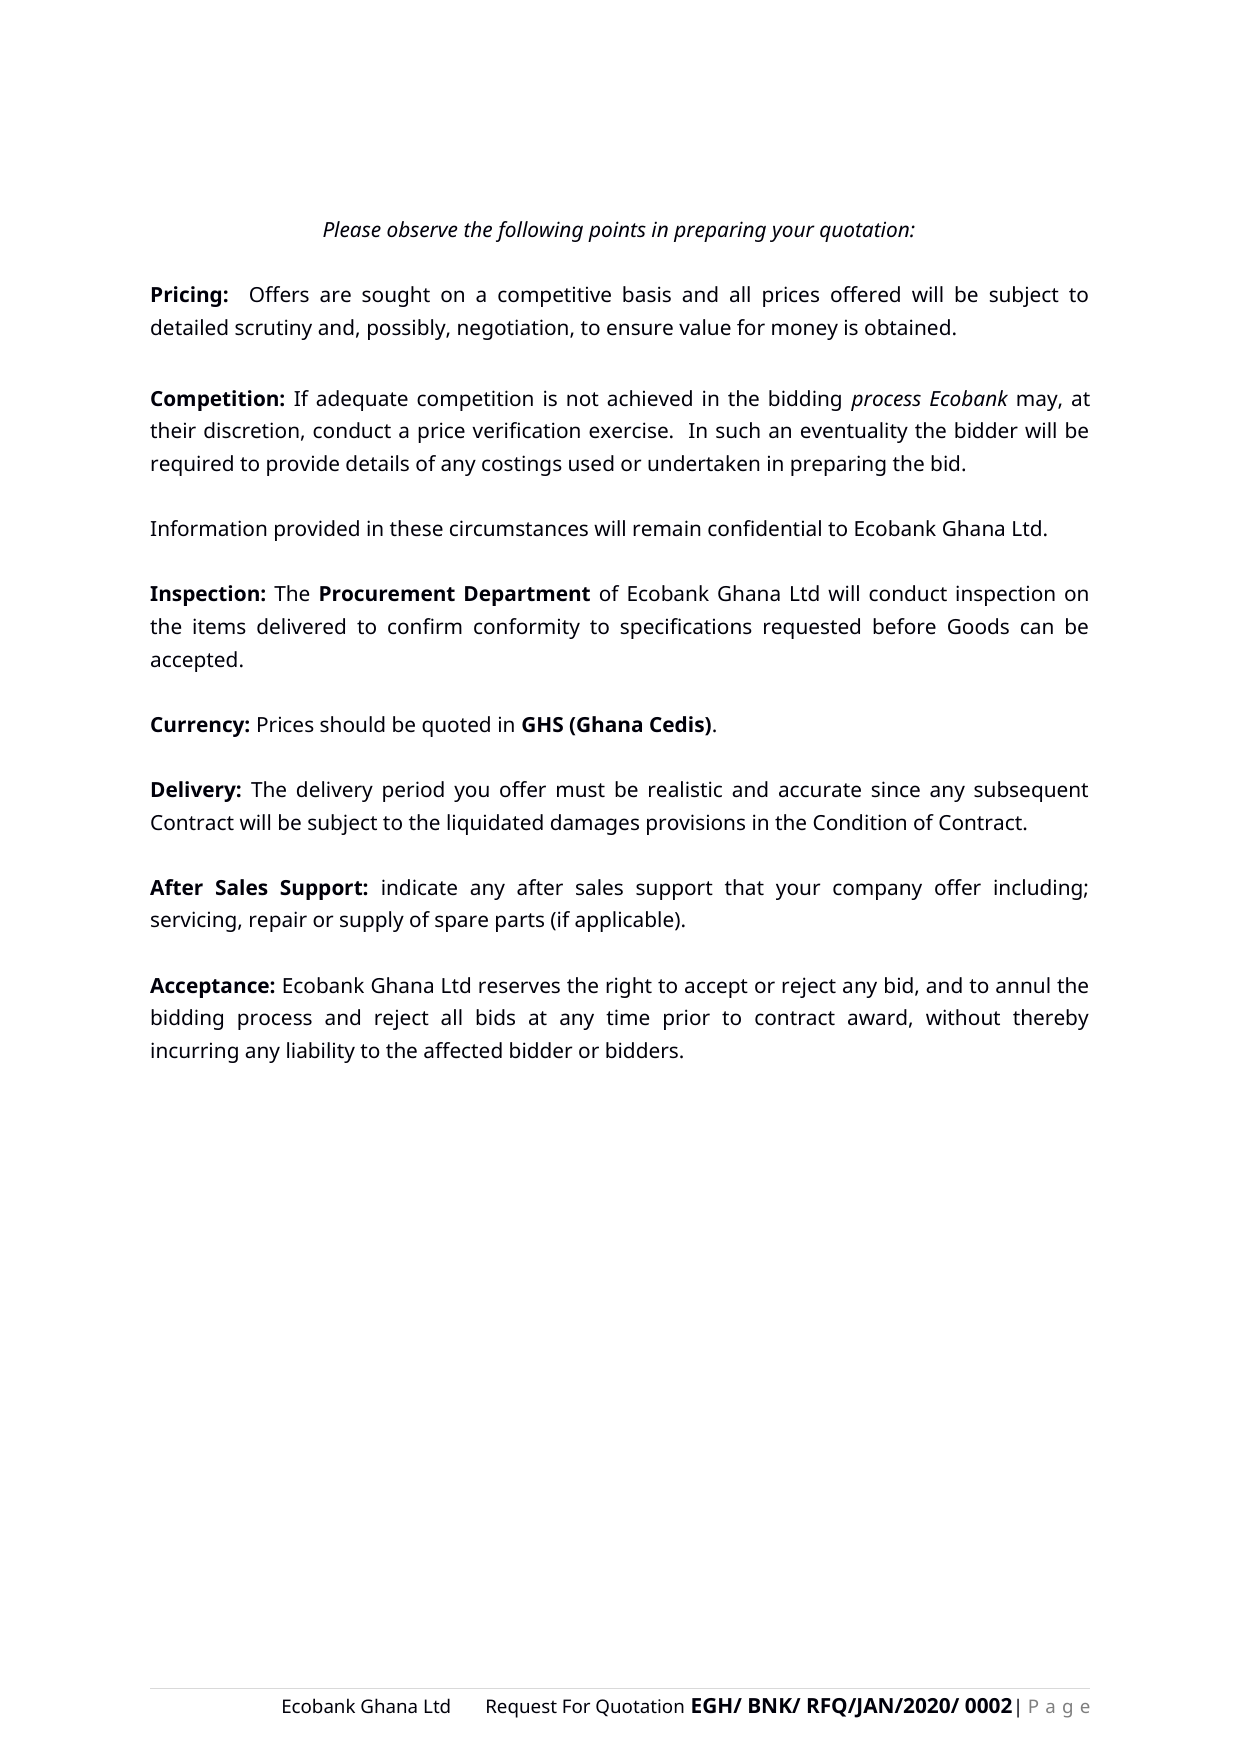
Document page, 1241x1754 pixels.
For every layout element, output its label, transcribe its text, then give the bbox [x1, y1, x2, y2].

text Inspection: The Procurement Department of Ecobank Ghana Ltd will conduct inspection on the items delivered to confirm conformity to specifications requested before Goods can be accepted. [150, 579, 1090, 673]
text Acceptance: Ecobank Ghana Ltd reserves the right to accept or reject any bid, and to annul the bidding process and reject all bids at any time prior to contract award, without thereby incurring any liability to the affected bidder or bidders. [150, 971, 1090, 1064]
text After Sales Support: indicate any after sales support that your company offer including; servicing, repair or supply of spare parts (if applicable). [150, 873, 1090, 934]
text Competition: If adequate competition is not achieved in the bidding process Ecobank may, at their discretion, conduct a price verification exercise. In such an eventuality the bidder will be required to provide details of any costings used or undertaken in preparing the bid. [150, 384, 1090, 477]
text Currency: Prices should be quoted in GHS (Ghana Cedis). [150, 710, 1090, 738]
text Information provided in these circumstances will remain confidential to Ecobank Ghana Ltd. [150, 514, 1090, 543]
text Pricing: Offers are sought on a competitive basis and all prices offered will be subject to detailed scrutiny and, possibly, negotiation, to ensure value for money is obtained. [150, 280, 1090, 341]
text Please observe the following points in preparing your quotation: [150, 215, 1090, 244]
text Delivery: The delivery period you offer must be realistic and accurate since any subsequent Contract will be subject to the liquidated damages provisions in the Condition of Contract. [150, 775, 1090, 836]
